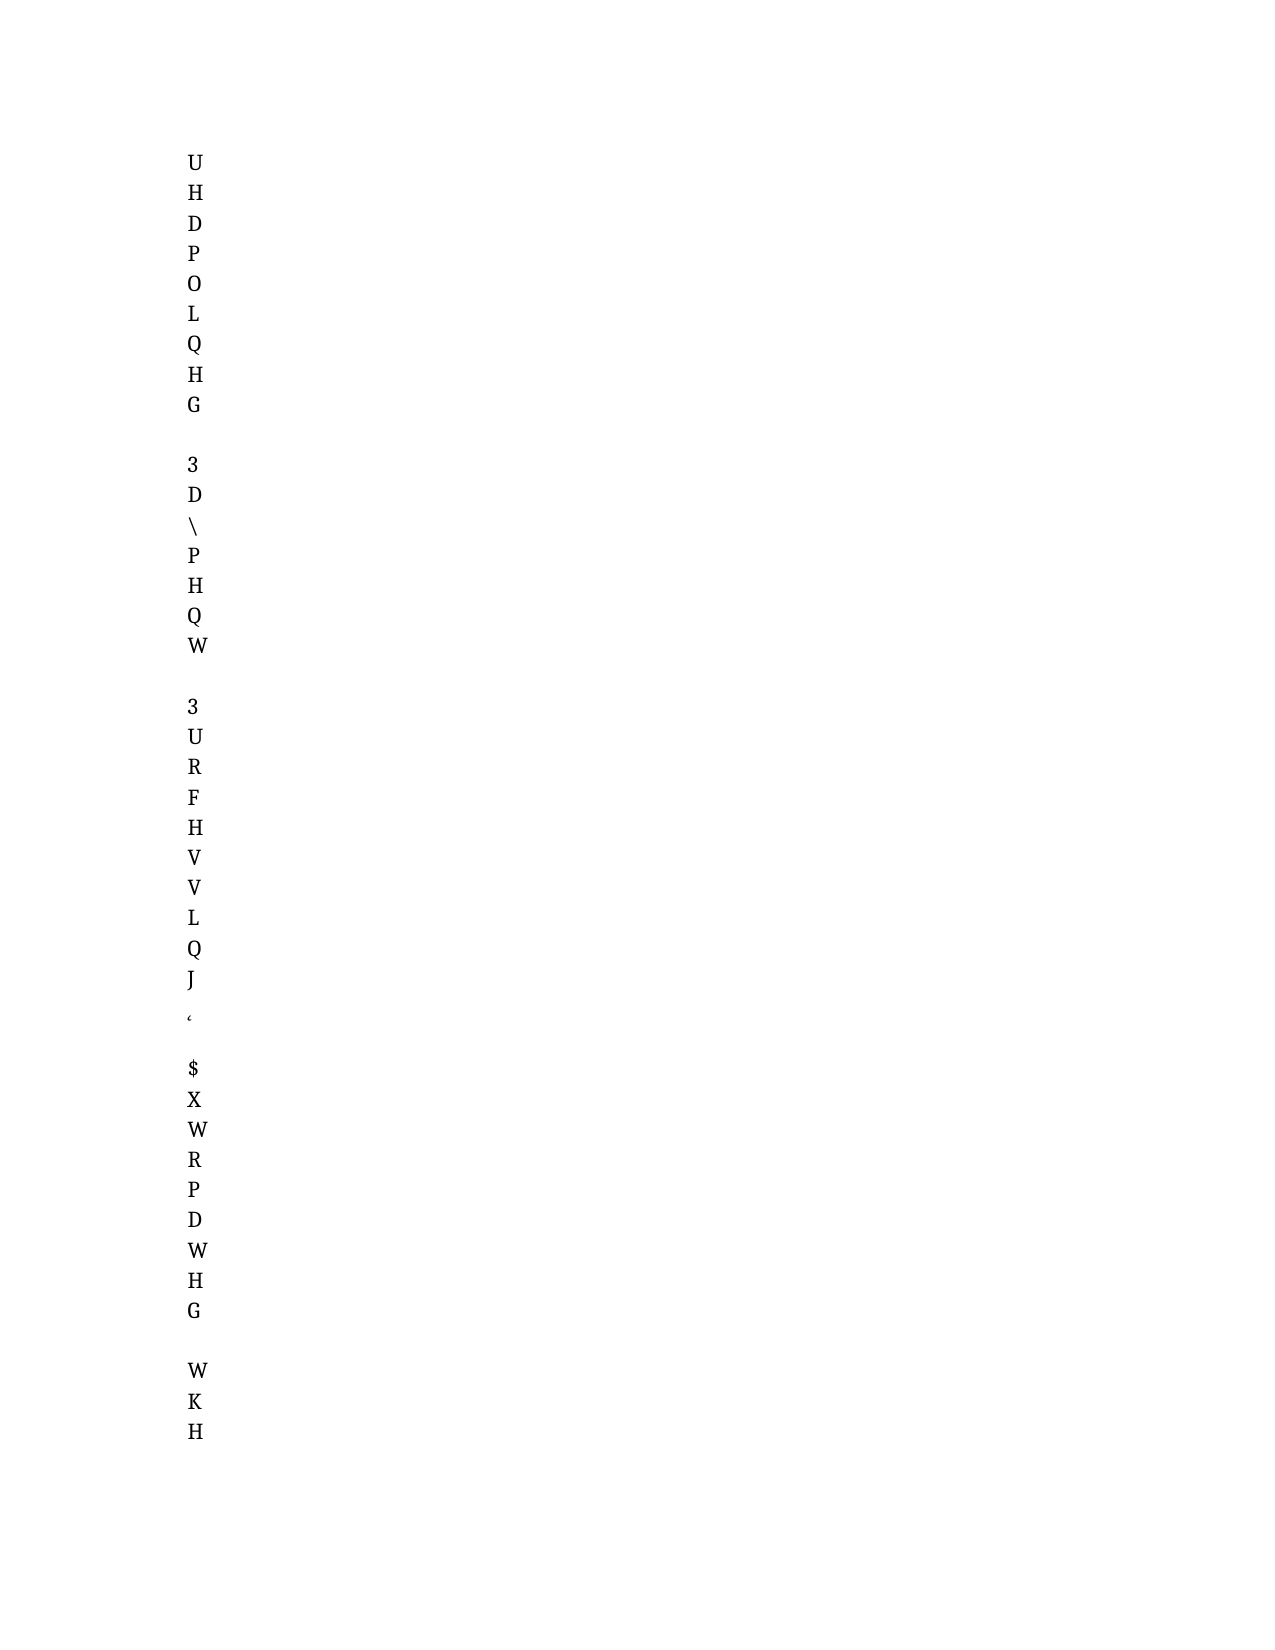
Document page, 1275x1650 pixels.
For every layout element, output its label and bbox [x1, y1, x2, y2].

text [187, 150, 1087, 1475]
